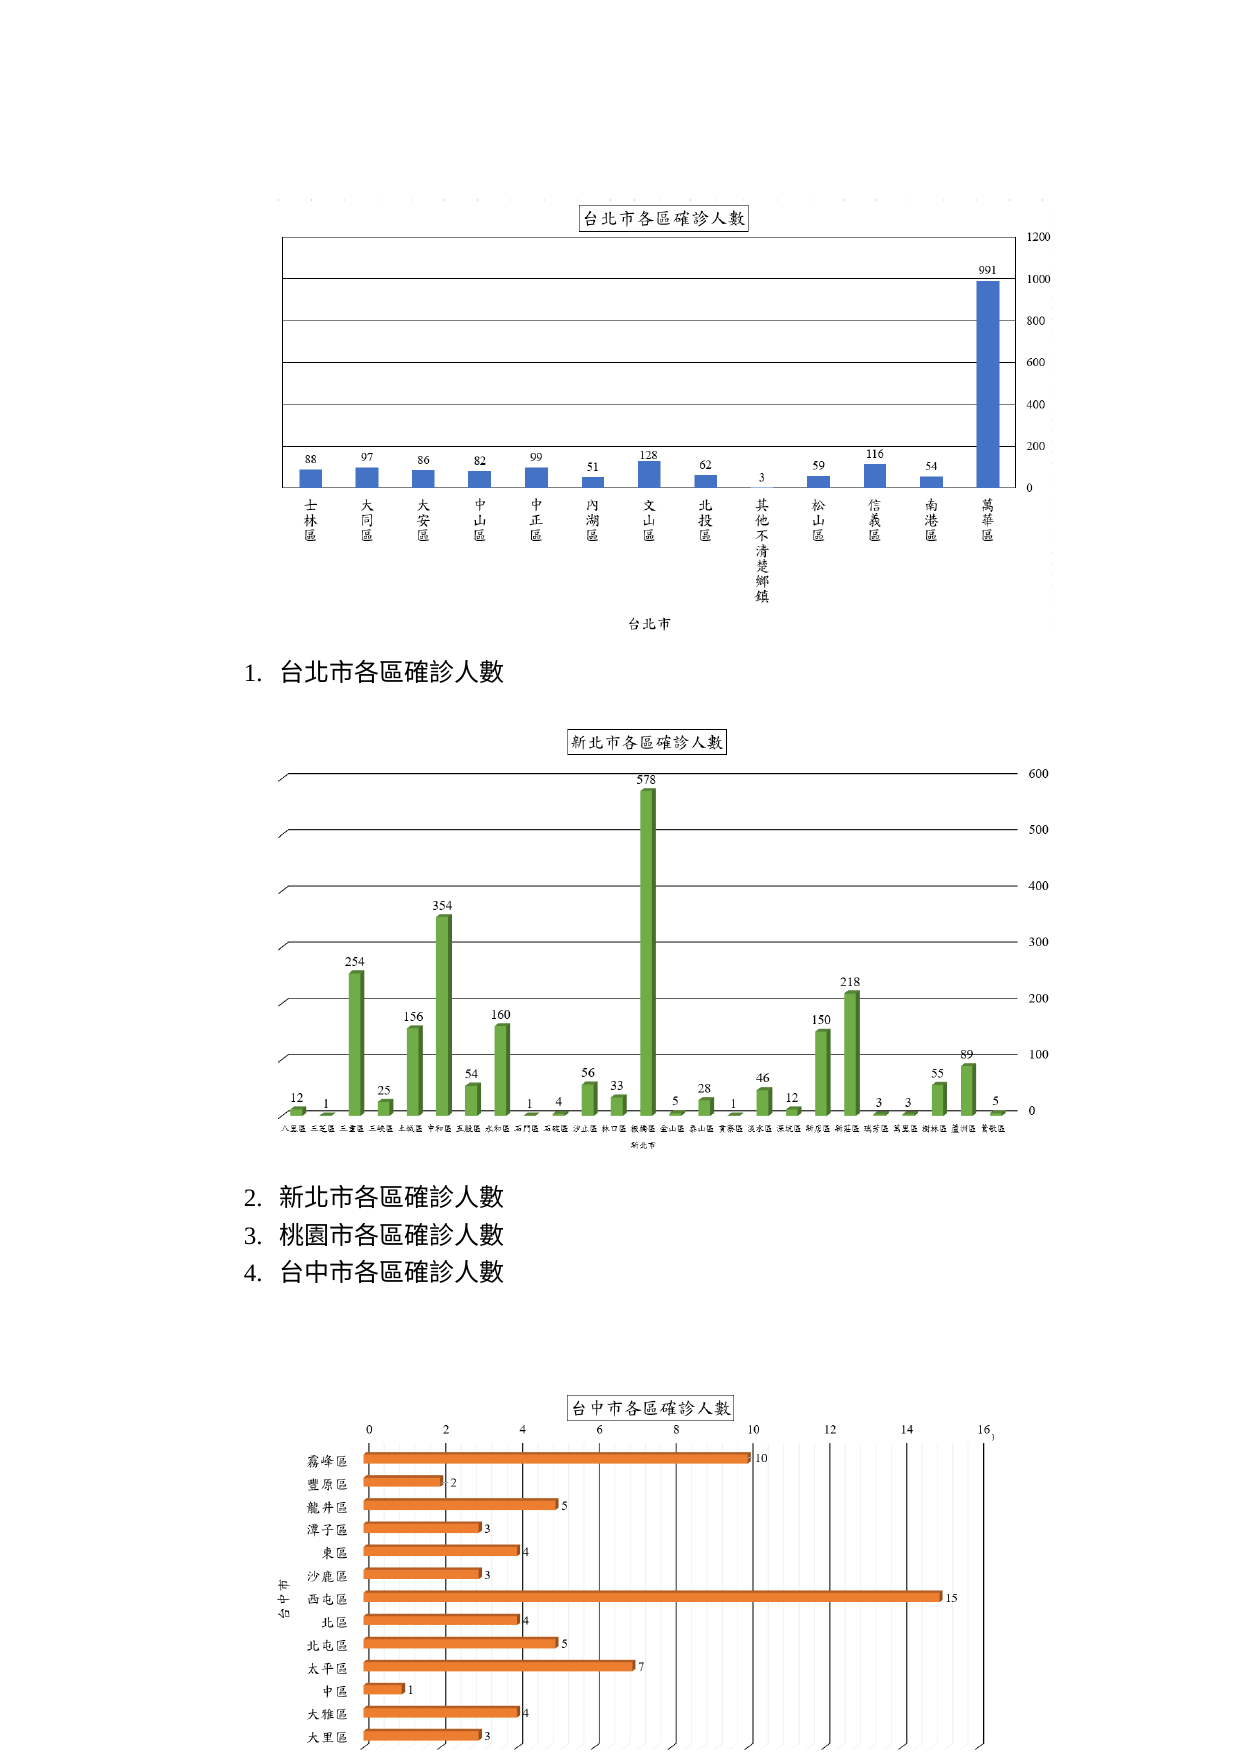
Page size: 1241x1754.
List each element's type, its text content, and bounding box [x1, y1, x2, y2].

list 桃園市各區確診人數 [244, 1214, 1053, 1252]
picture [273, 1393, 1002, 1754]
picture [275, 199, 1053, 639]
picture [273, 724, 1053, 1151]
list 台中市各區確診人數 [244, 1252, 1053, 1289]
